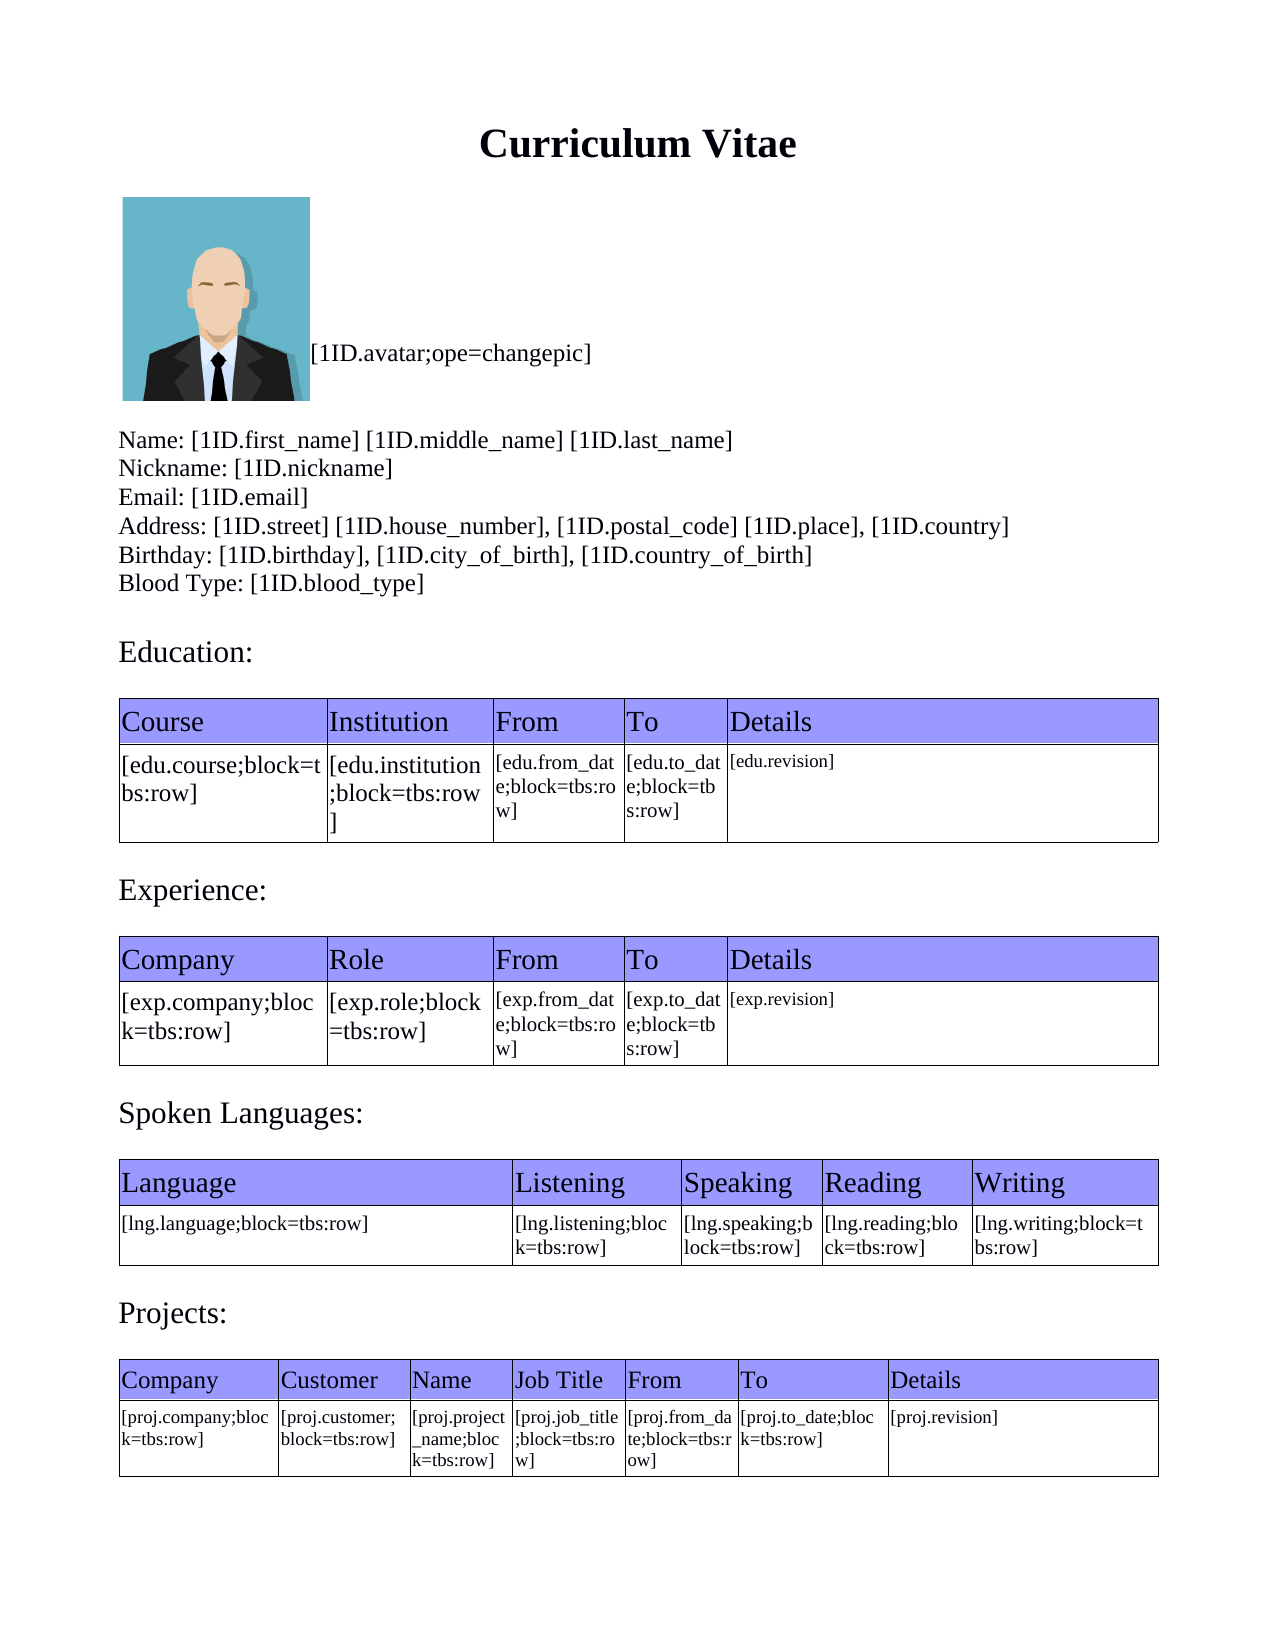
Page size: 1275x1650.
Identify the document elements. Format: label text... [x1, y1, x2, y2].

text Name: [1ID.first_name] [1ID.middle_name] [1ID.last_name] [118, 425, 1157, 453]
table_cell [edu.from_date;block=tbs:row] [494, 745, 624, 842]
table_cell [proj.project_name;block=tbs:row] [411, 1401, 512, 1476]
table_header To [739, 1360, 888, 1399]
picture [122, 197, 310, 401]
text Blood Type: [1ID.blood_type] [118, 568, 1157, 597]
table_header Details [728, 699, 1158, 743]
table_header Language [120, 1160, 512, 1205]
table_cell [lng.reading;block=tbs:row] [823, 1206, 972, 1265]
table_cell [proj.job_title;block=tbs:row] [513, 1401, 625, 1476]
table_cell [edu.institution;block=tbs:row] [328, 745, 493, 842]
table_header Writing [973, 1160, 1158, 1205]
text Education: [118, 633, 1157, 669]
table_cell [edu.to_date;block=tbs:row] [625, 745, 727, 842]
table_cell [exp.revision] [728, 982, 1158, 1065]
table_cell [lng.speaking;block=tbs:row] [682, 1206, 822, 1265]
table_header Role [328, 937, 493, 981]
table_header From [494, 699, 624, 743]
text Projects: [118, 1294, 1157, 1330]
text Address: [1ID.street] [1ID.house_number], [1ID.postal_code] [1ID.place], [1ID.country] [118, 511, 1157, 540]
table_header From [494, 937, 624, 981]
text Spoken Languages: [118, 1094, 1157, 1131]
table_header To [625, 699, 727, 743]
table_cell [exp.company;block=tbs:row] [120, 982, 327, 1065]
table_header From [626, 1360, 738, 1399]
table_cell [proj.company;block=tbs:row] [120, 1401, 278, 1476]
table_cell [lng.writing;block=tbs:row] [973, 1206, 1158, 1265]
table_header Listening [513, 1160, 681, 1205]
table_cell [exp.role;block=tbs:row] [328, 982, 493, 1065]
table_cell [lng.listening;block=tbs:row] [513, 1206, 681, 1265]
table_header Details [889, 1360, 1158, 1399]
table_cell [proj.revision] [889, 1401, 1158, 1476]
table_header Name [411, 1360, 512, 1399]
table_header Company [120, 1360, 278, 1399]
table_header Details [728, 937, 1158, 981]
text Curriculum Vitae [118, 118, 1157, 166]
text Nickname: [1ID.nickname] [118, 453, 1157, 482]
table_header Course [120, 699, 327, 743]
table_cell [exp.to_date;block=tbs:row] [625, 982, 727, 1065]
table_cell [edu.revision] [728, 745, 1158, 842]
table_header To [625, 937, 727, 981]
table_header Job Title [513, 1360, 625, 1399]
table_header Customer [279, 1360, 410, 1399]
text [1ID.avatar;ope=changepic] [310, 338, 1157, 367]
text Email: [1ID.email] [118, 482, 1157, 511]
table_header Company [120, 937, 327, 981]
table_cell [proj.from_date;block=tbs:row] [626, 1401, 738, 1476]
text Birthday: [1ID.birthday], [1ID.city_of_birth], [1ID.country_of_birth] [118, 540, 1157, 568]
table_cell [edu.course;block=tbs:row] [120, 745, 327, 842]
table_cell [proj.customer;block=tbs:row] [279, 1401, 410, 1476]
text Experience: [118, 871, 1157, 907]
table_header Speaking [682, 1160, 822, 1205]
table_cell [exp.from_date;block=tbs:row] [494, 982, 624, 1065]
table_cell [lng.language;block=tbs:row] [120, 1206, 512, 1265]
table_header Institution [328, 699, 493, 743]
table_cell [proj.to_date;block=tbs:row] [739, 1401, 888, 1476]
table_header Reading [823, 1160, 972, 1205]
